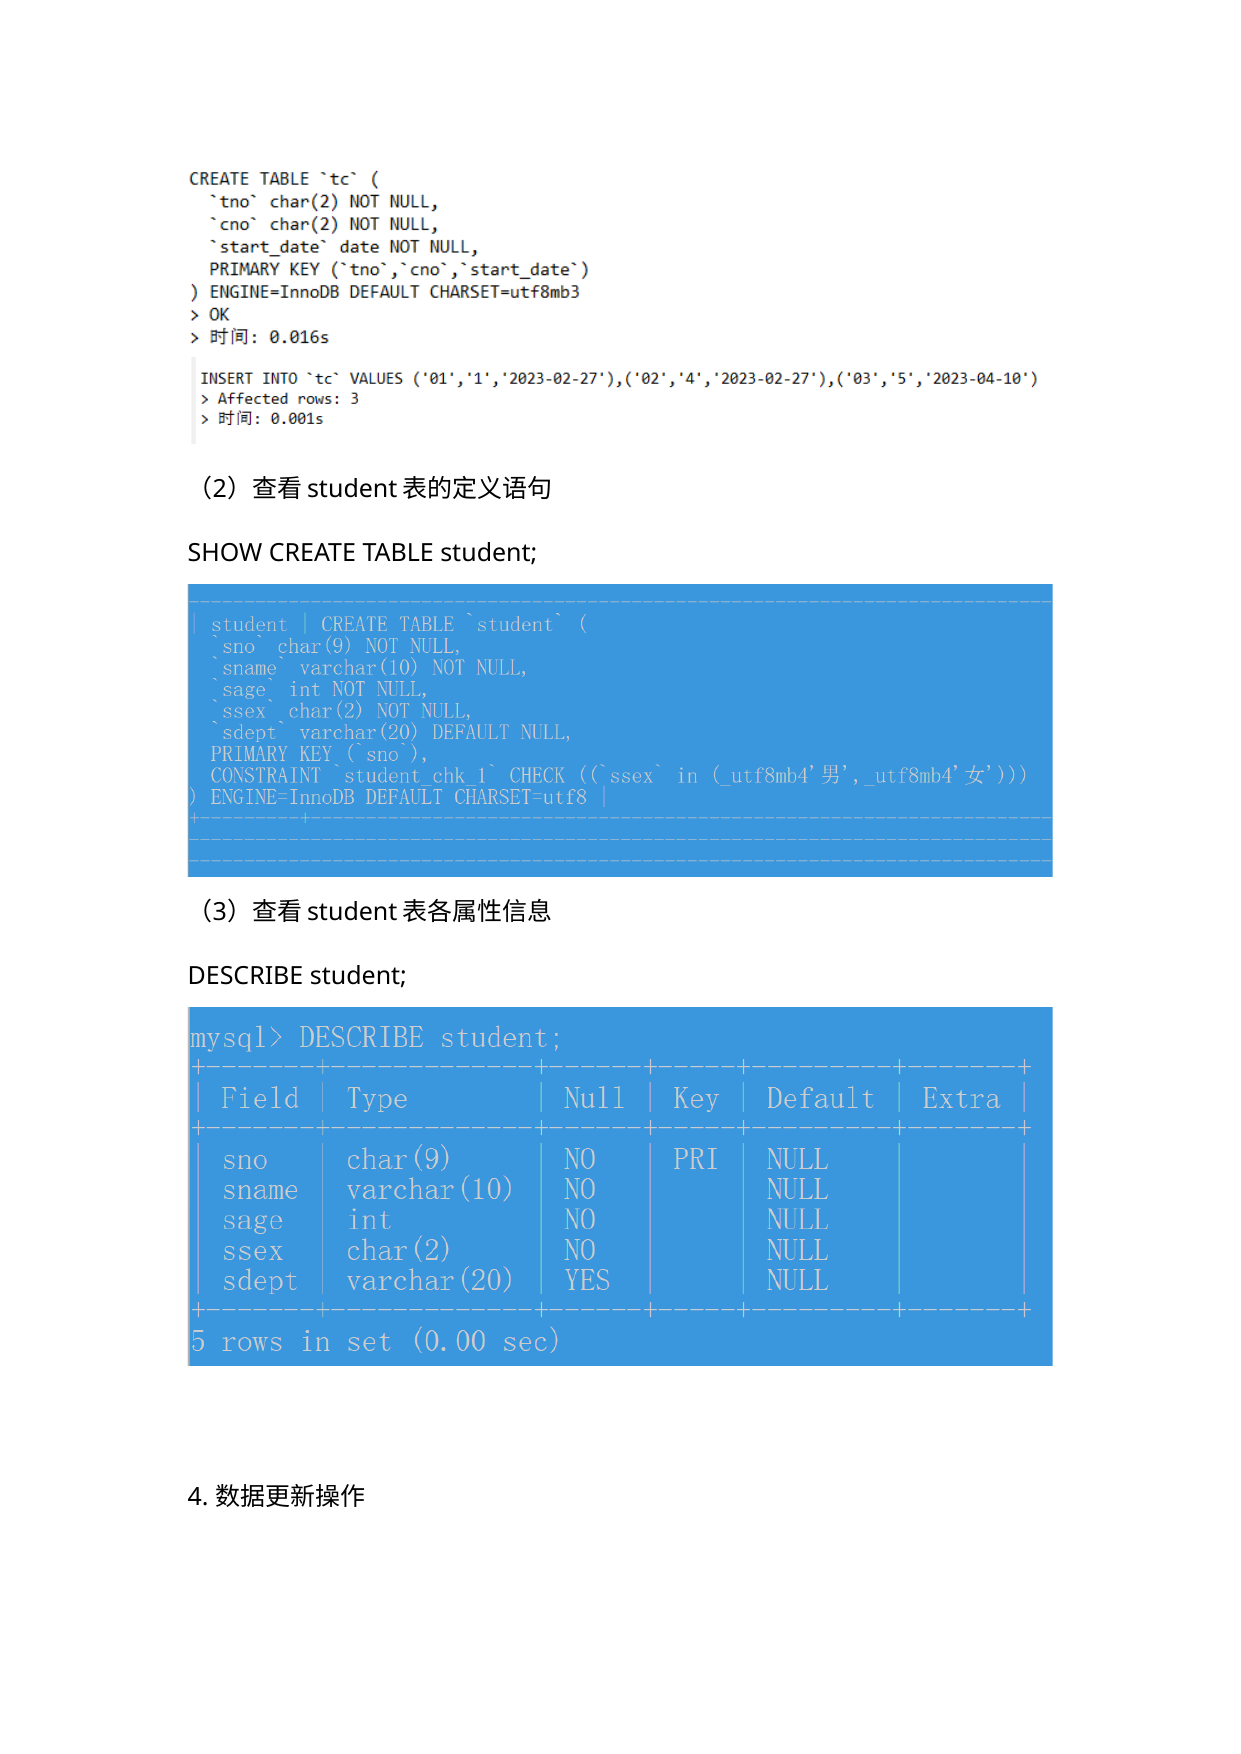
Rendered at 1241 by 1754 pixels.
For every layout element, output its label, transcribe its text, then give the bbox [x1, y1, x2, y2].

picture [187, 1007, 1053, 1366]
text 4. 数据更新操作 [187, 1462, 1053, 1527]
picture [187, 162, 1053, 444]
text DESCRIBE student; [187, 942, 1053, 1007]
text （2）查看student表的定义语句 [187, 454, 1053, 519]
picture [187, 584, 1053, 877]
text （3）查看student表各属性信息 [187, 877, 1053, 942]
text SHOW CREATE TABLE student; [187, 519, 1053, 584]
